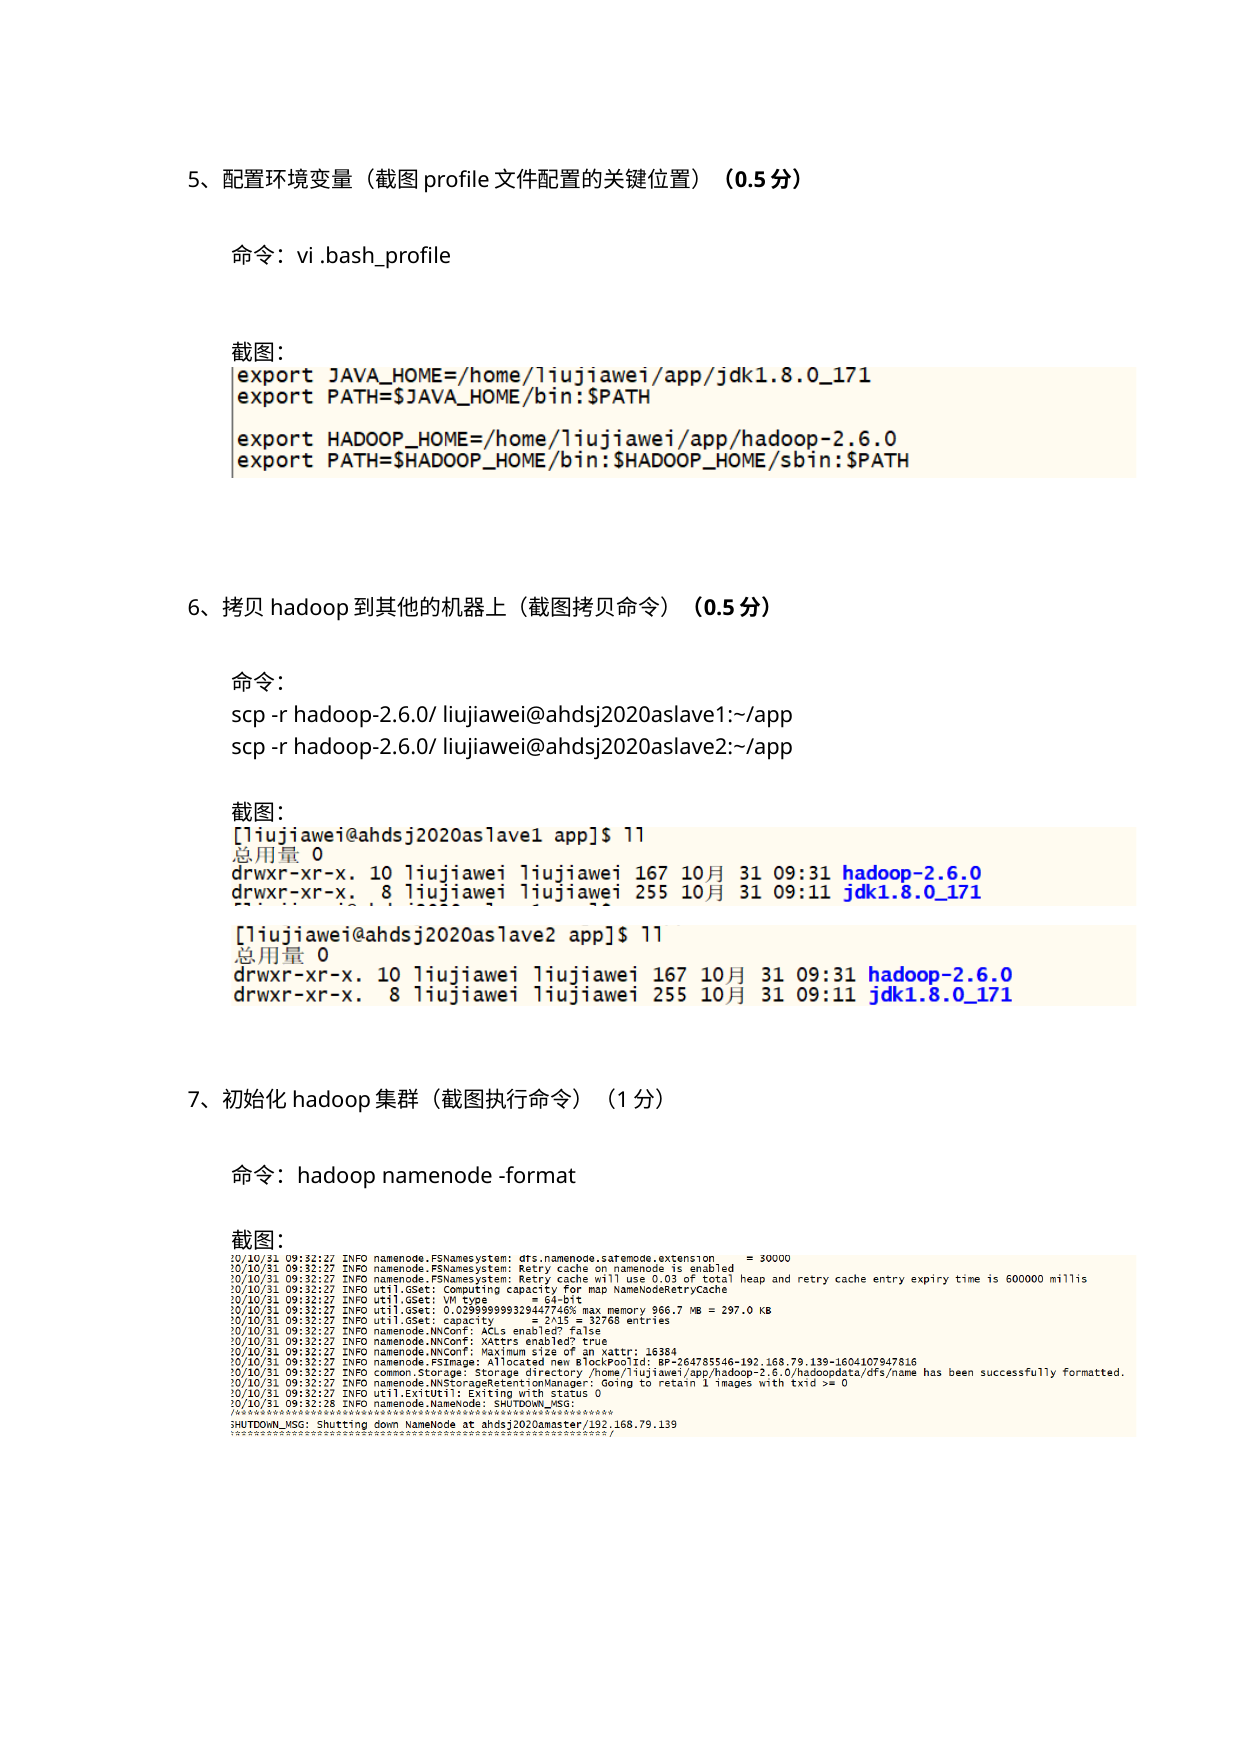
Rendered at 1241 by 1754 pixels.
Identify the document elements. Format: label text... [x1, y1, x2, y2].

picture [231, 925, 1137, 1006]
subtitle 配置环境变量（截图profile文件配置的关键位置）（0.5分） [187, 162, 1093, 194]
list 命令：hadoop namenode -format [231, 1157, 1093, 1190]
list scp -r hadoop-2.6.0/ liujiawei@ahdsj2020aslave2:~/app [231, 730, 1093, 762]
list 截图： [231, 1222, 1093, 1255]
subtitle 拷贝hadoop到其他的机器上（截图拷贝命令）（0.5分） [187, 589, 1093, 622]
picture [231, 827, 1137, 906]
list 命令： [231, 665, 1093, 697]
picture [231, 1255, 1137, 1437]
list 截图： [231, 335, 1093, 367]
list 截图： [231, 795, 1093, 827]
list 命令：vi .bash_profile [231, 237, 1093, 270]
picture [231, 367, 1137, 478]
list scp -r hadoop-2.6.0/ liujiawei@ahdsj2020aslave1:~/app [231, 697, 1093, 730]
subtitle 初始化hadoop集群（截图执行命令）（1分） [187, 1082, 1093, 1114]
